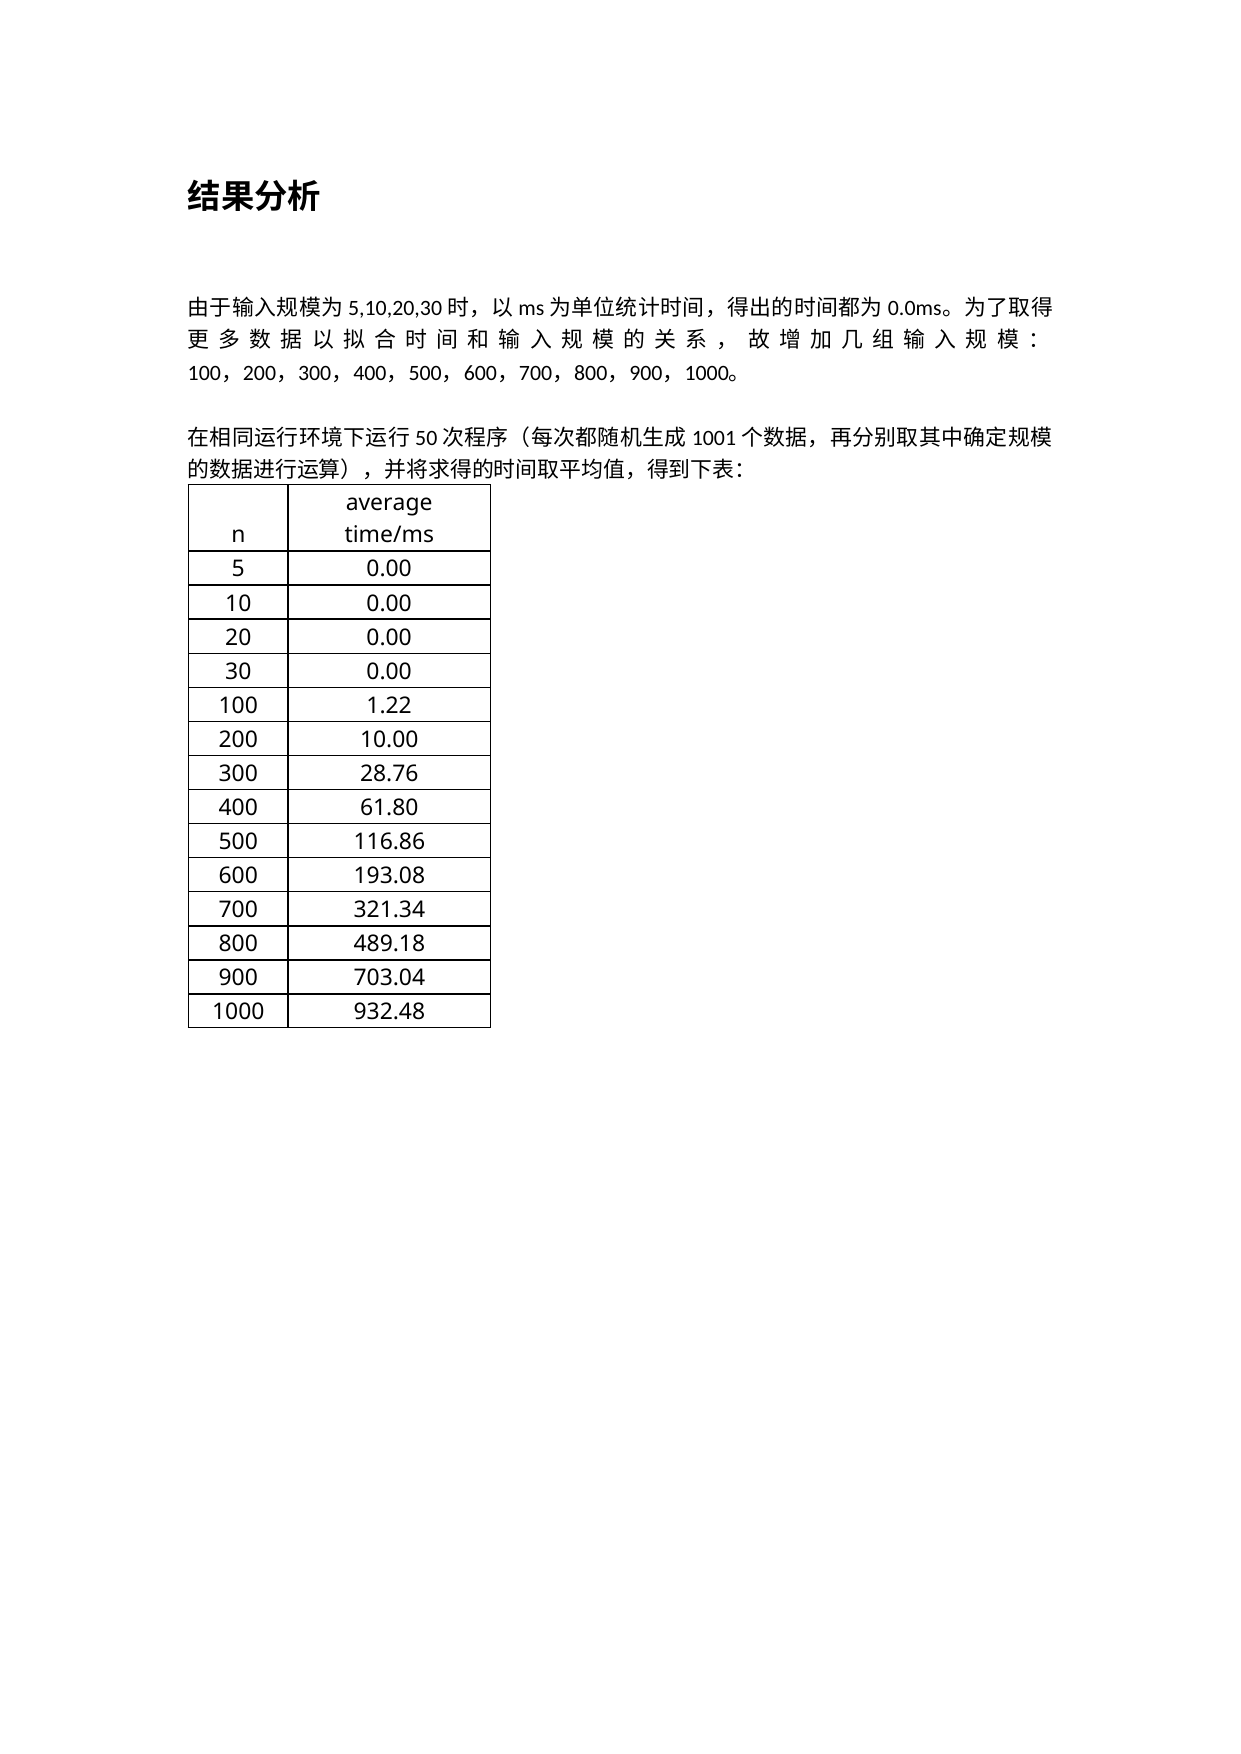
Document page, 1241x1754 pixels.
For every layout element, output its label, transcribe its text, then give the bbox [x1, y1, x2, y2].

table_cell 5 [189, 552, 287, 584]
table_cell 700 [189, 892, 287, 925]
table_cell 100 [189, 688, 287, 721]
table_cell 932.48 [289, 995, 490, 1027]
table_cell 1.22 [289, 688, 490, 721]
table_cell 0.00 [289, 654, 490, 686]
table_cell 200 [189, 722, 287, 754]
table_cell 321.34 [289, 892, 490, 925]
table_cell 500 [189, 824, 287, 857]
table_cell 800 [189, 927, 287, 959]
table_cell 400 [189, 790, 287, 823]
table_cell 489.18 [289, 927, 490, 959]
table_cell 0.00 [289, 586, 490, 618]
text 在相同运行环境下运行50次程序（每次都随机生成1001个数据，再分别取其中确定规模的数据进行运算），并将求得的时间取平均值，得到下表： [187, 419, 1053, 484]
table_cell 300 [189, 756, 287, 789]
table_cell 1000 [189, 995, 287, 1027]
table_header average time/ms [289, 485, 490, 550]
table_cell 193.08 [289, 858, 490, 891]
table_cell 61.80 [289, 790, 490, 823]
table_cell 900 [189, 961, 287, 993]
table_cell 30 [189, 654, 287, 686]
table_cell 703.04 [289, 961, 490, 993]
table_cell 20 [189, 620, 287, 652]
table_header n [189, 485, 287, 550]
text 由于输入规模为5,10,20,30时，以ms为单位统计时间，得出的时间都为0.0ms。为了取得更多数据以拟合时间和输入规模的关系，故增加几组输入规模：100，200，300，400，500，600，700，800，900，1000。 [187, 289, 1053, 387]
table_cell 0.00 [289, 620, 490, 652]
table_cell 0.00 [289, 552, 490, 584]
subtitle 结果分析 [187, 162, 1053, 227]
table_cell 600 [189, 858, 287, 891]
table_cell 116.86 [289, 824, 490, 857]
table_cell 10 [189, 586, 287, 618]
table_cell 28.76 [289, 756, 490, 789]
table_cell 10.00 [289, 722, 490, 754]
